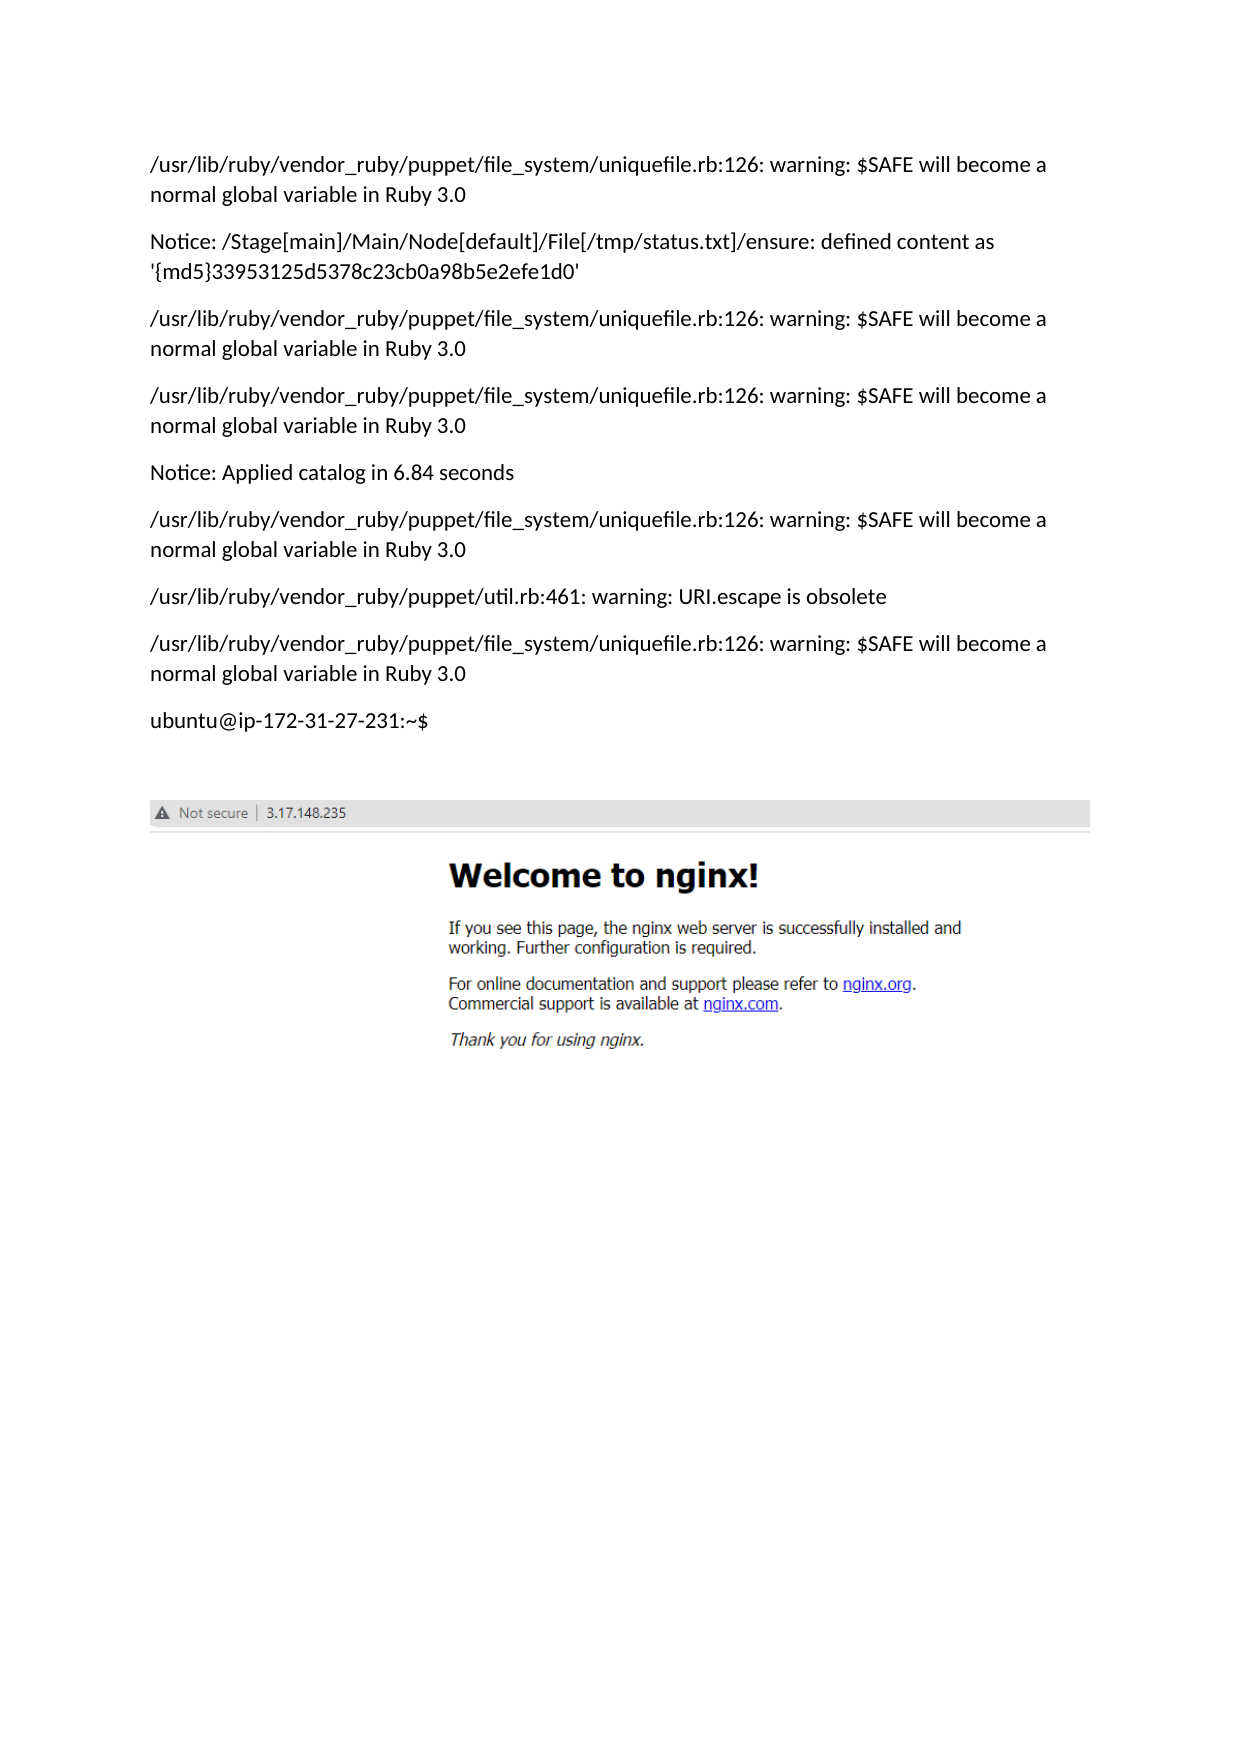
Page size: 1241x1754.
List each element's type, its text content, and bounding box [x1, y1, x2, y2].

text /usr/lib/ruby/vendor_ruby/puppet/file_system/uniquefile.rb:126: warning: $SAFE will become a normal global variable in Ruby 3.0 [150, 304, 1090, 362]
text ubuntu@ip-172-31-27-231:~$ [150, 706, 1090, 734]
text Notice: /Stage[main]/Main/Node[default]/File[/tmp/status.txt]/ensure: defined content as '{md5}33953125d5378c23cb0a98b5e2efe1d0' [150, 227, 1090, 285]
text /usr/lib/ruby/vendor_ruby/puppet/util.rb:461: warning: URI.escape is obsolete [150, 582, 1090, 610]
text Notice: Applied catalog in 6.84 seconds [150, 458, 1090, 486]
text /usr/lib/ruby/vendor_ruby/puppet/file_system/uniquefile.rb:126: warning: $SAFE will become a normal global variable in Ruby 3.0 [150, 505, 1090, 563]
text /usr/lib/ruby/vendor_ruby/puppet/file_system/uniquefile.rb:126: warning: $SAFE will become a normal global variable in Ruby 3.0 [150, 629, 1090, 687]
text /usr/lib/ruby/vendor_ruby/puppet/file_system/uniquefile.rb:126: warning: $SAFE will become a normal global variable in Ruby 3.0 [150, 381, 1090, 439]
text /usr/lib/ruby/vendor_ruby/puppet/file_system/uniquefile.rb:126: warning: $SAFE will become a normal global variable in Ruby 3.0 [150, 150, 1090, 208]
